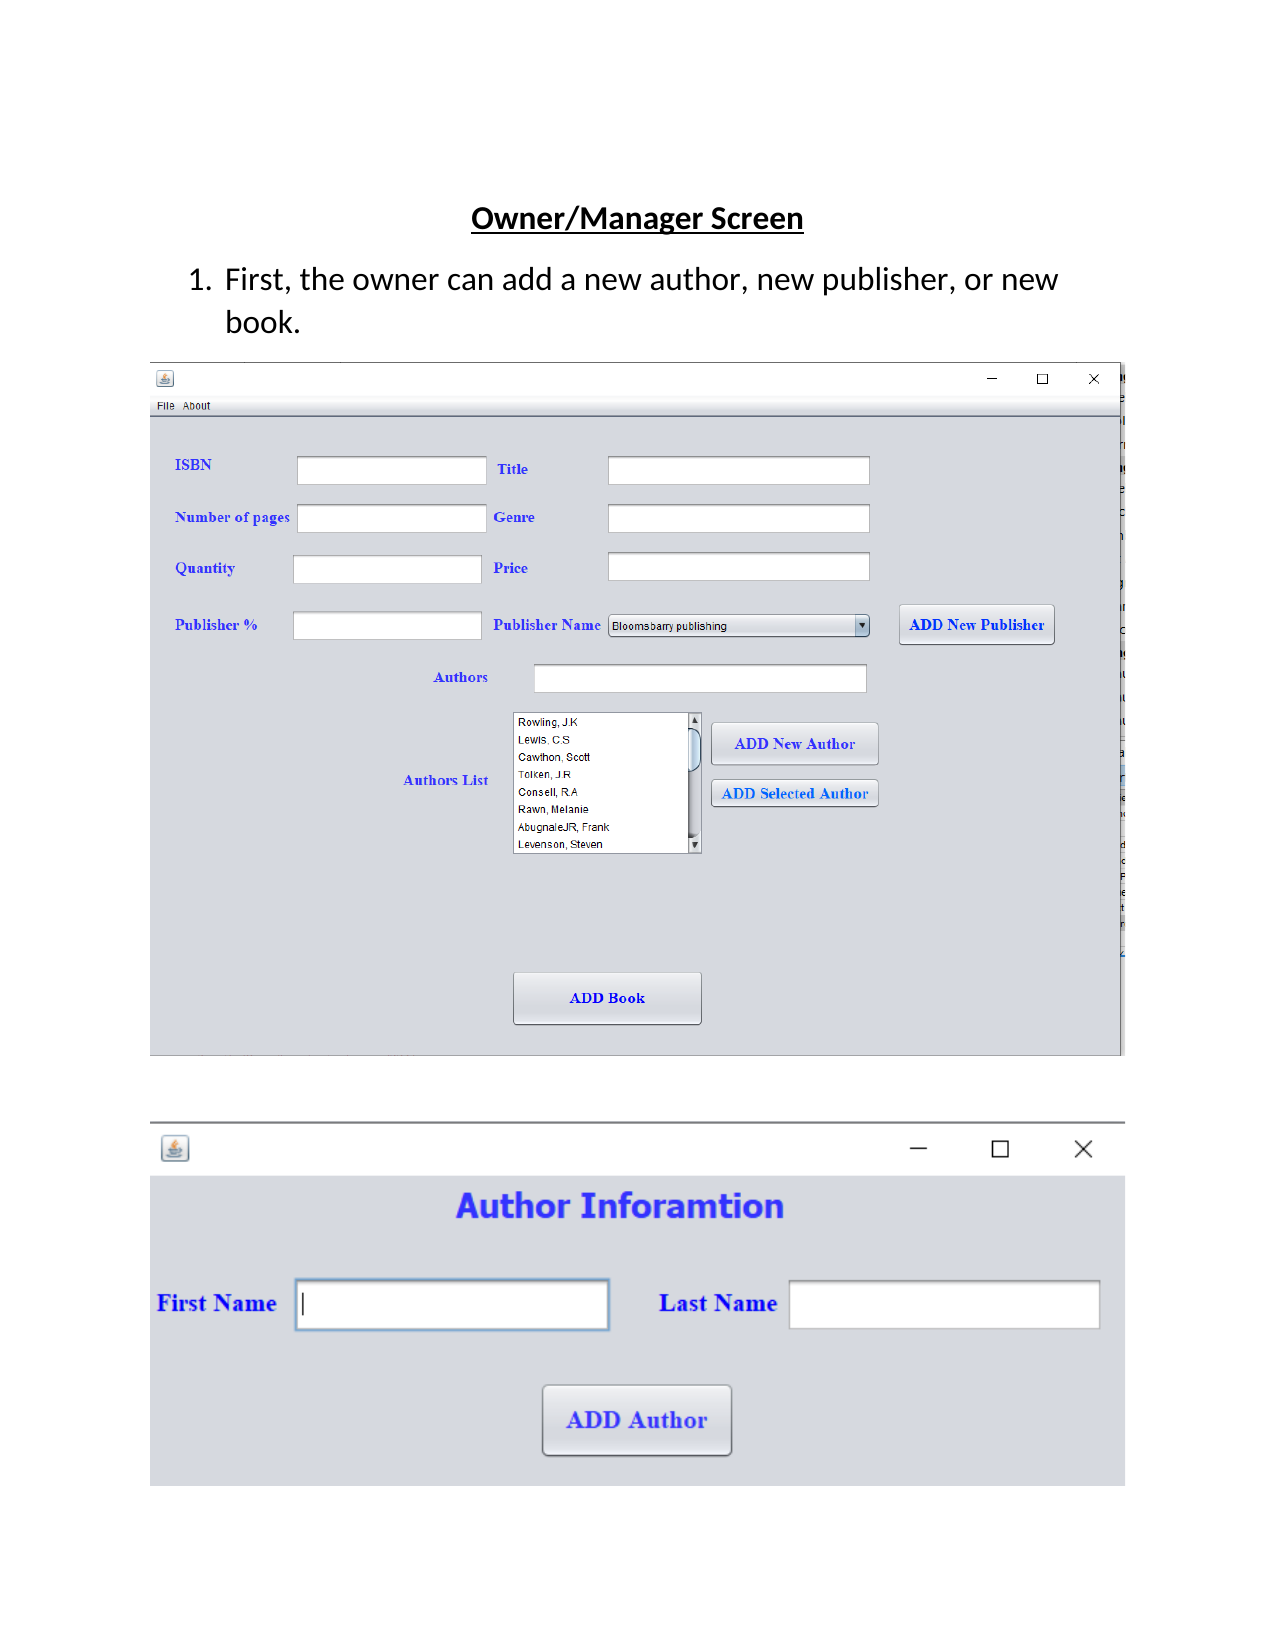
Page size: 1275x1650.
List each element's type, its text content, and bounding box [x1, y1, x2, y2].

picture [150, 1121, 1125, 1486]
list First, the owner can add a new author, new publisher, or new book. [187, 257, 1125, 342]
picture [150, 362, 1125, 1056]
text Owner/Manager Screen [150, 197, 1125, 238]
